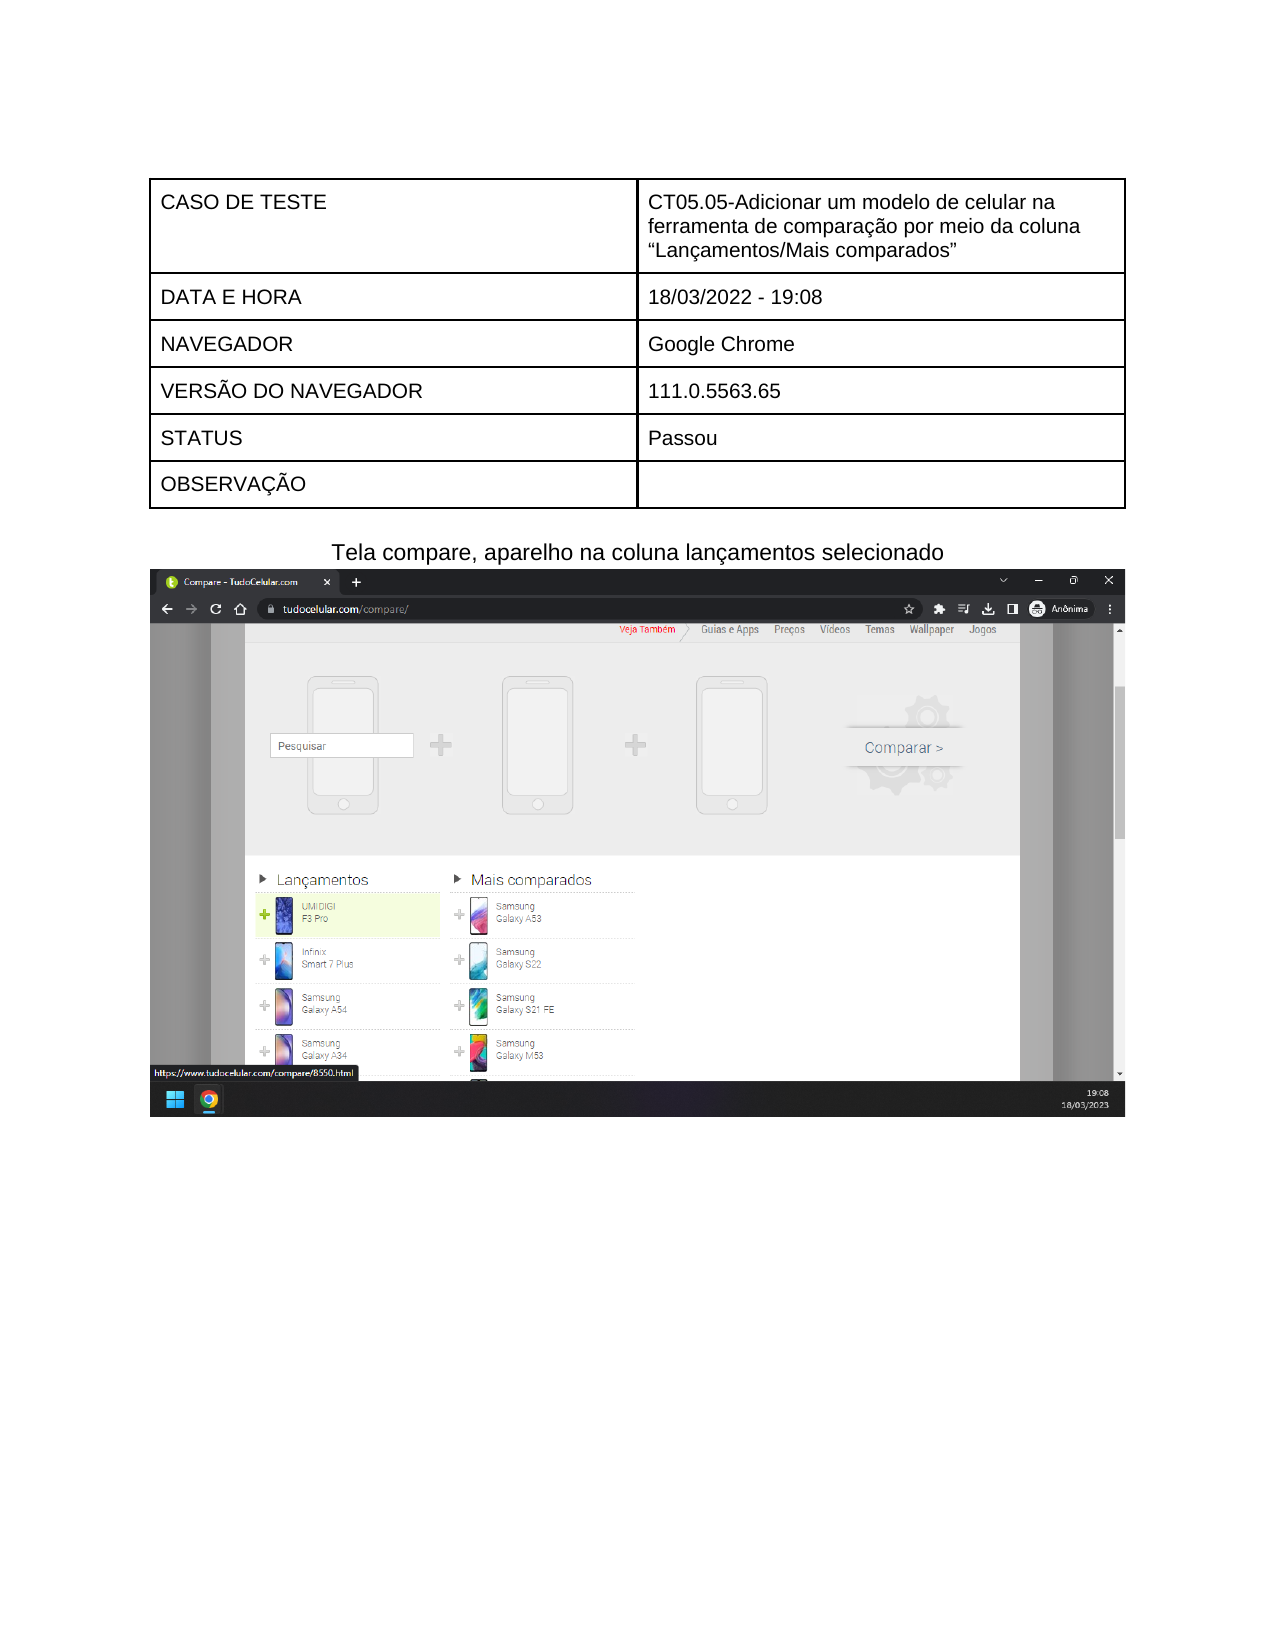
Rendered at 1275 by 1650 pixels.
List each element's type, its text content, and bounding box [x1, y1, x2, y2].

table_cell DATA E HORA [151, 274, 636, 319]
table_cell [639, 462, 1124, 507]
text Tela compare, aparelho na coluna lançamentos selecionado [150, 539, 1125, 565]
table_cell Google Chrome [639, 321, 1124, 366]
table_cell OBSERVAÇÃO [151, 462, 636, 507]
table_cell VERSÃO DO NAVEGADOR [151, 368, 636, 413]
table_header CT05.05-Adicionar um modelo de celular na ferramenta de comparação por meio da coluna “Lançamentos/Mais comparados” [639, 180, 1124, 272]
table_header CASO DE TESTE [151, 180, 636, 272]
picture [150, 569, 1125, 1117]
table_cell STATUS [151, 415, 636, 460]
table_cell NAVEGADOR [151, 321, 636, 366]
table_cell 18/03/2022 - 19:08 [639, 274, 1124, 319]
table_cell 111.0.5563.65 [639, 368, 1124, 413]
table_cell Passou [639, 415, 1124, 460]
